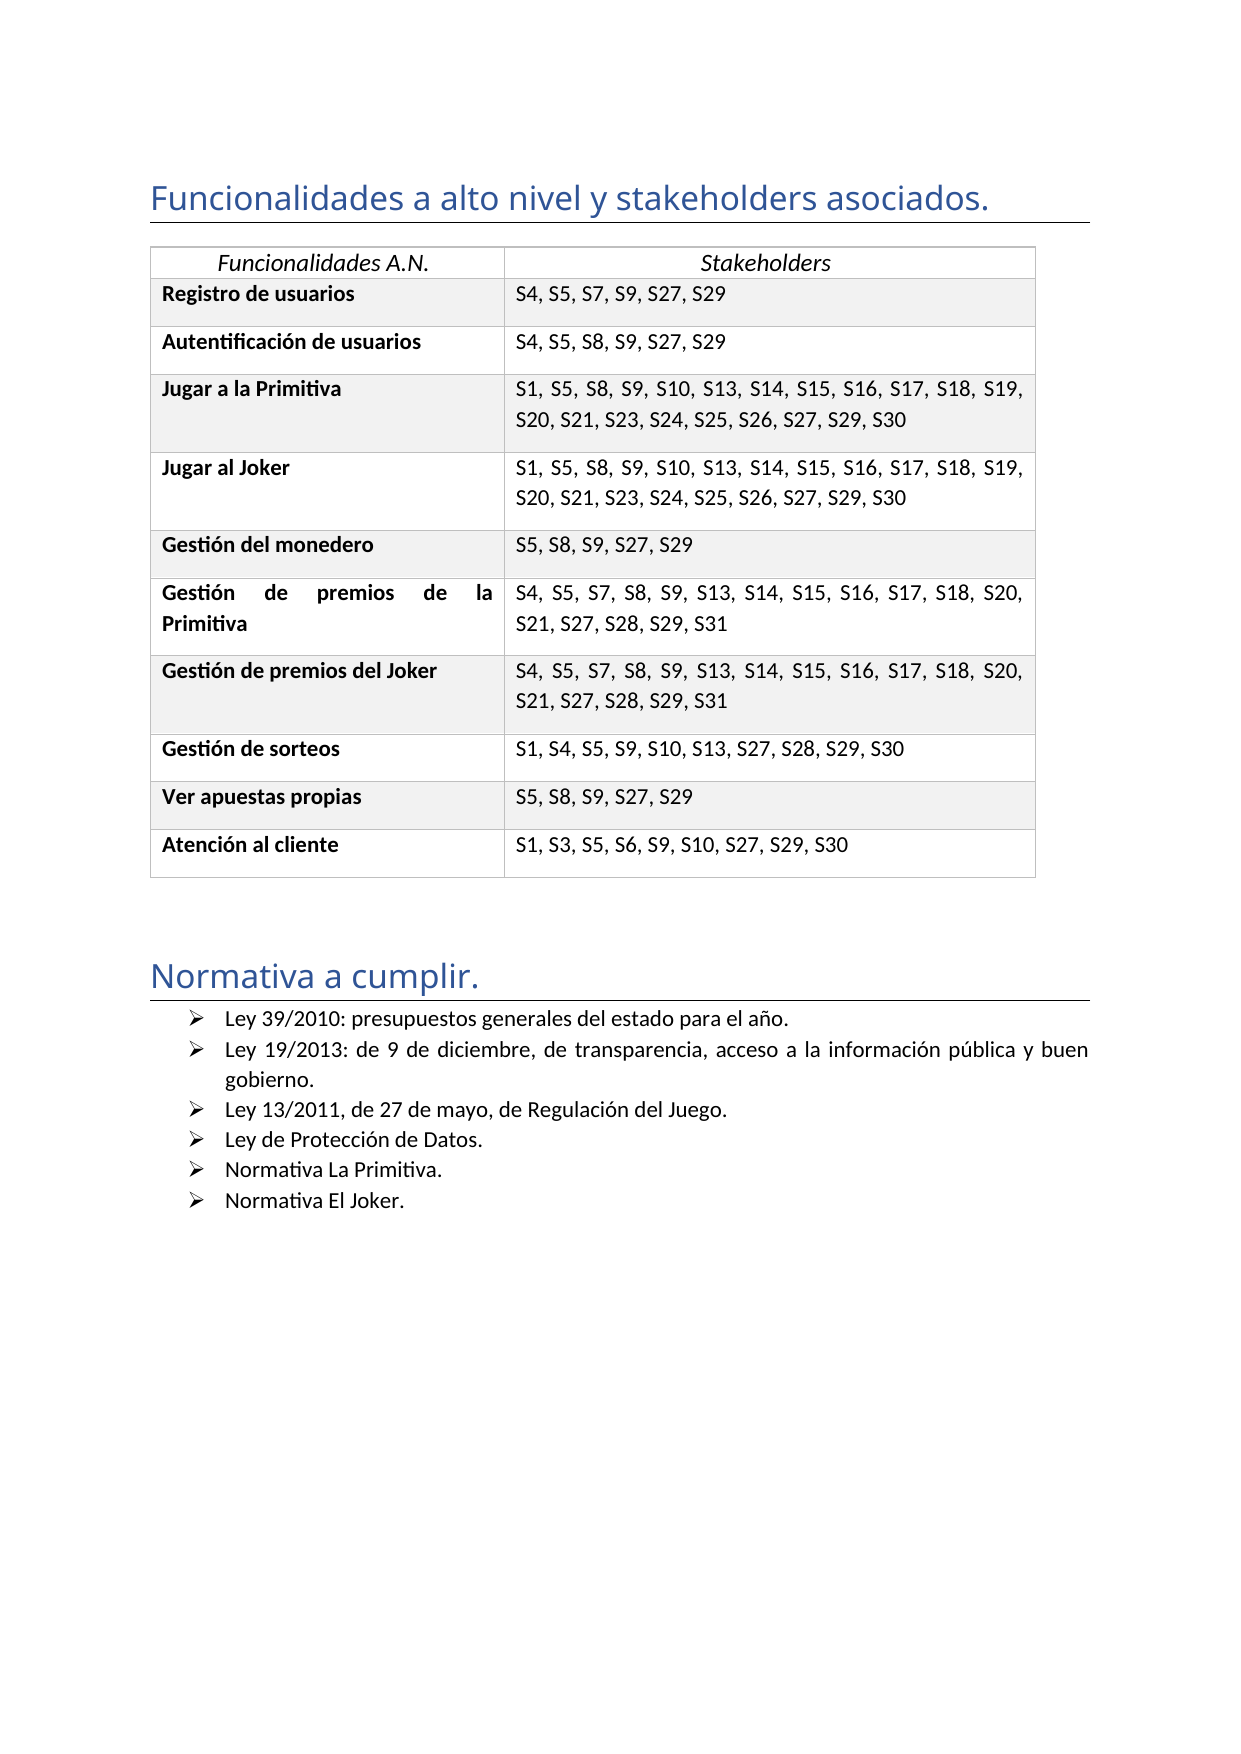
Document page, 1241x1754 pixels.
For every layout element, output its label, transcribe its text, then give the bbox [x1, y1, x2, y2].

table_cell S4, S5, S8, S9, S27, S29 [505, 327, 1035, 373]
table_header Funcionalidades A.N. [151, 248, 504, 278]
table_cell S4, S5, S7, S8, S9, S13, S14, S15, S16, S17, S18, S20, S21, S27, S28, S29, S31 [505, 656, 1035, 733]
list Normativa El Joker. [187, 1186, 1090, 1214]
table_cell Gestión de premios del Joker [151, 656, 504, 733]
table_header Stakeholders [505, 248, 1035, 278]
table_cell S5, S8, S9, S27, S29 [505, 531, 1035, 577]
table_cell Gestión del monedero [151, 531, 504, 577]
table_cell Gestión de premios de la Primitiva [151, 579, 504, 655]
table_cell Registro de usuarios [151, 279, 504, 326]
table_cell Atención al cliente [151, 830, 504, 877]
subtitle Funcionalidades a alto nivel y stakeholders asociados. [150, 175, 1090, 222]
list Normativa La Primitiva. [187, 1156, 1090, 1183]
table_cell S5, S8, S9, S27, S29 [505, 782, 1035, 829]
table_cell Jugar al Joker [151, 453, 504, 529]
table_cell S4, S5, S7, S9, S27, S29 [505, 279, 1035, 326]
table_cell S1, S5, S8, S9, S10, S13, S14, S15, S16, S17, S18, S19, S20, S21, S23, S24, S25, S26, S27, S29, S30 [505, 453, 1035, 529]
list Ley 13/2011, de 27 de mayo, de Regulación del Juego. [187, 1095, 1090, 1123]
table_cell S4, S5, S7, S8, S9, S13, S14, S15, S16, S17, S18, S20, S21, S27, S28, S29, S31 [505, 579, 1035, 655]
table_cell Gestión de sorteos [151, 735, 504, 781]
table_cell S1, S4, S5, S9, S10, S13, S27, S28, S29, S30 [505, 735, 1035, 781]
list Ley 19/2013: de 9 de diciembre, de transparencia, acceso a la información pública y buen gobierno. [187, 1035, 1090, 1093]
table_cell Ver apuestas propias [151, 782, 504, 829]
table_cell Autentificación de usuarios [151, 327, 504, 373]
subtitle Normativa a cumplir. [150, 952, 1090, 1000]
table_cell Jugar a la Primitiva [151, 375, 504, 452]
table_cell S1, S3, S5, S6, S9, S10, S27, S29, S30 [505, 830, 1035, 877]
table_cell S1, S5, S8, S9, S10, S13, S14, S15, S16, S17, S18, S19, S20, S21, S23, S24, S25, S26, S27, S29, S30 [505, 375, 1035, 452]
list Ley 39/2010: presupuestos generales del estado para el año. [187, 1004, 1090, 1032]
list Ley de Protección de Datos. [187, 1125, 1090, 1153]
